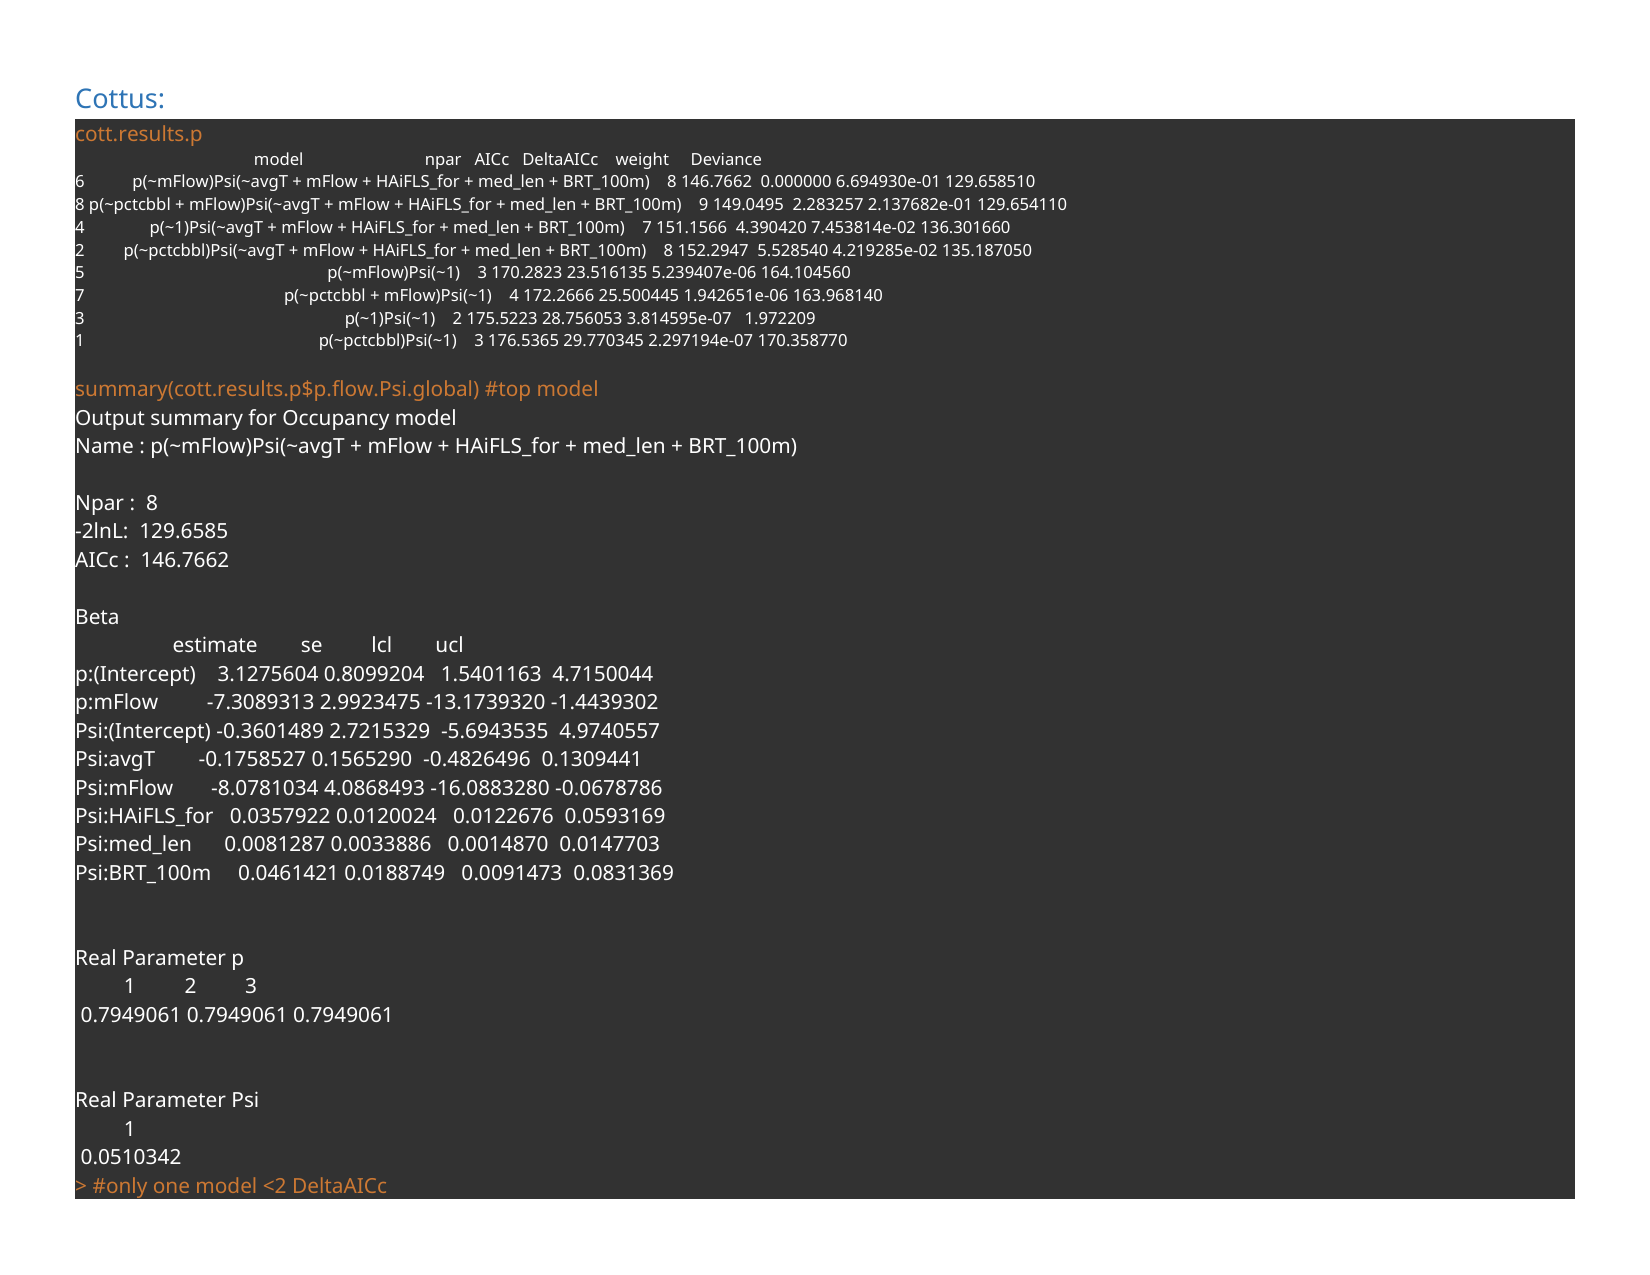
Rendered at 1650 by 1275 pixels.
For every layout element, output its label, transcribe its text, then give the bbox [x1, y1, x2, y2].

text 1 2 3 [75, 972, 1575, 1000]
text 0.0510342 [75, 1142, 1575, 1171]
text 8 p(~pctcbbl + mFlow)Psi(~avgT + mFlow + HAiFLS_for + med_len + BRT_100m) 9 149.0495 2.283257 2.137682e-01 129.654110 [75, 193, 1575, 216]
text cott.results.p [75, 119, 1575, 147]
text 1 [75, 1114, 1575, 1142]
text 5 p(~mFlow)Psi(~1) 3 170.2823 23.516135 5.239407e-06 164.104560 [75, 261, 1575, 284]
text Name : p(~mFlow)Psi(~avgT + mFlow + HAiFLS_for + med_len + BRT_100m) [75, 431, 1575, 460]
text estimate se lcl ucl [75, 630, 1575, 659]
text Psi:avgT -0.1758527 0.1565290 -0.4826496 0.1309441 [75, 744, 1575, 773]
text 2 p(~pctcbbl)Psi(~avgT + mFlow + HAiFLS_for + med_len + BRT_100m) 8 152.2947 5.528540 4.219285e-02 135.187050 [75, 238, 1575, 261]
text p:mFlow -7.3089313 2.9923475 -13.1739320 -1.4439302 [75, 687, 1575, 716]
text 1 p(~pctcbbl)Psi(~1) 3 176.5365 29.770345 2.297194e-07 170.358770 [75, 329, 1575, 352]
text 0.7949061 0.7949061 0.7949061 [75, 1000, 1575, 1028]
text Output summary for Occupancy model [75, 403, 1575, 431]
text p:(Intercept) 3.1275604 0.8099204 1.5401163 4.7150044 [75, 659, 1575, 687]
text Psi:med_len 0.0081287 0.0033886 0.0014870 0.0147703 [75, 829, 1575, 858]
text 3 p(~1)Psi(~1) 2 175.5223 28.756053 3.814595e-07 1.972209 [75, 306, 1575, 329]
text 7 p(~pctcbbl + mFlow)Psi(~1) 4 172.2666 25.500445 1.942651e-06 163.968140 [75, 284, 1575, 306]
text Psi:mFlow -8.0781034 4.0868493 -16.0883280 -0.0678786 [75, 773, 1575, 801]
text Real Parameter Psi [75, 1085, 1575, 1114]
text Psi:BRT_100m 0.0461421 0.0188749 0.0091473 0.0831369 [75, 858, 1575, 886]
text Psi:(Intercept) -0.3601489 2.7215329 -5.6943535 4.9740557 [75, 716, 1575, 744]
text model npar AICc DeltaAICc weight Deviance [75, 147, 1575, 170]
text 6 p(~mFlow)Psi(~avgT + mFlow + HAiFLS_for + med_len + BRT_100m) 8 146.7662 0.000000 6.694930e-01 129.658510 [75, 170, 1575, 193]
text -2lnL: 129.6585 [75, 517, 1575, 545]
text Beta [75, 602, 1575, 630]
text summary(cott.results.p$p.flow.Psi.global) #top model [75, 374, 1575, 403]
text > #only one model <2 DeltaAICc [75, 1171, 1575, 1199]
text Npar : 8 [75, 488, 1575, 517]
subtitle Cottus: [75, 79, 1575, 116]
text AICc : 146.7662 [75, 545, 1575, 573]
text Psi:HAiFLS_for 0.0357922 0.0120024 0.0122676 0.0593169 [75, 801, 1575, 829]
text Real Parameter p [75, 943, 1575, 972]
text 4 p(~1)Psi(~avgT + mFlow + HAiFLS_for + med_len + BRT_100m) 7 151.1566 4.390420 7.453814e-02 136.301660 [75, 216, 1575, 238]
